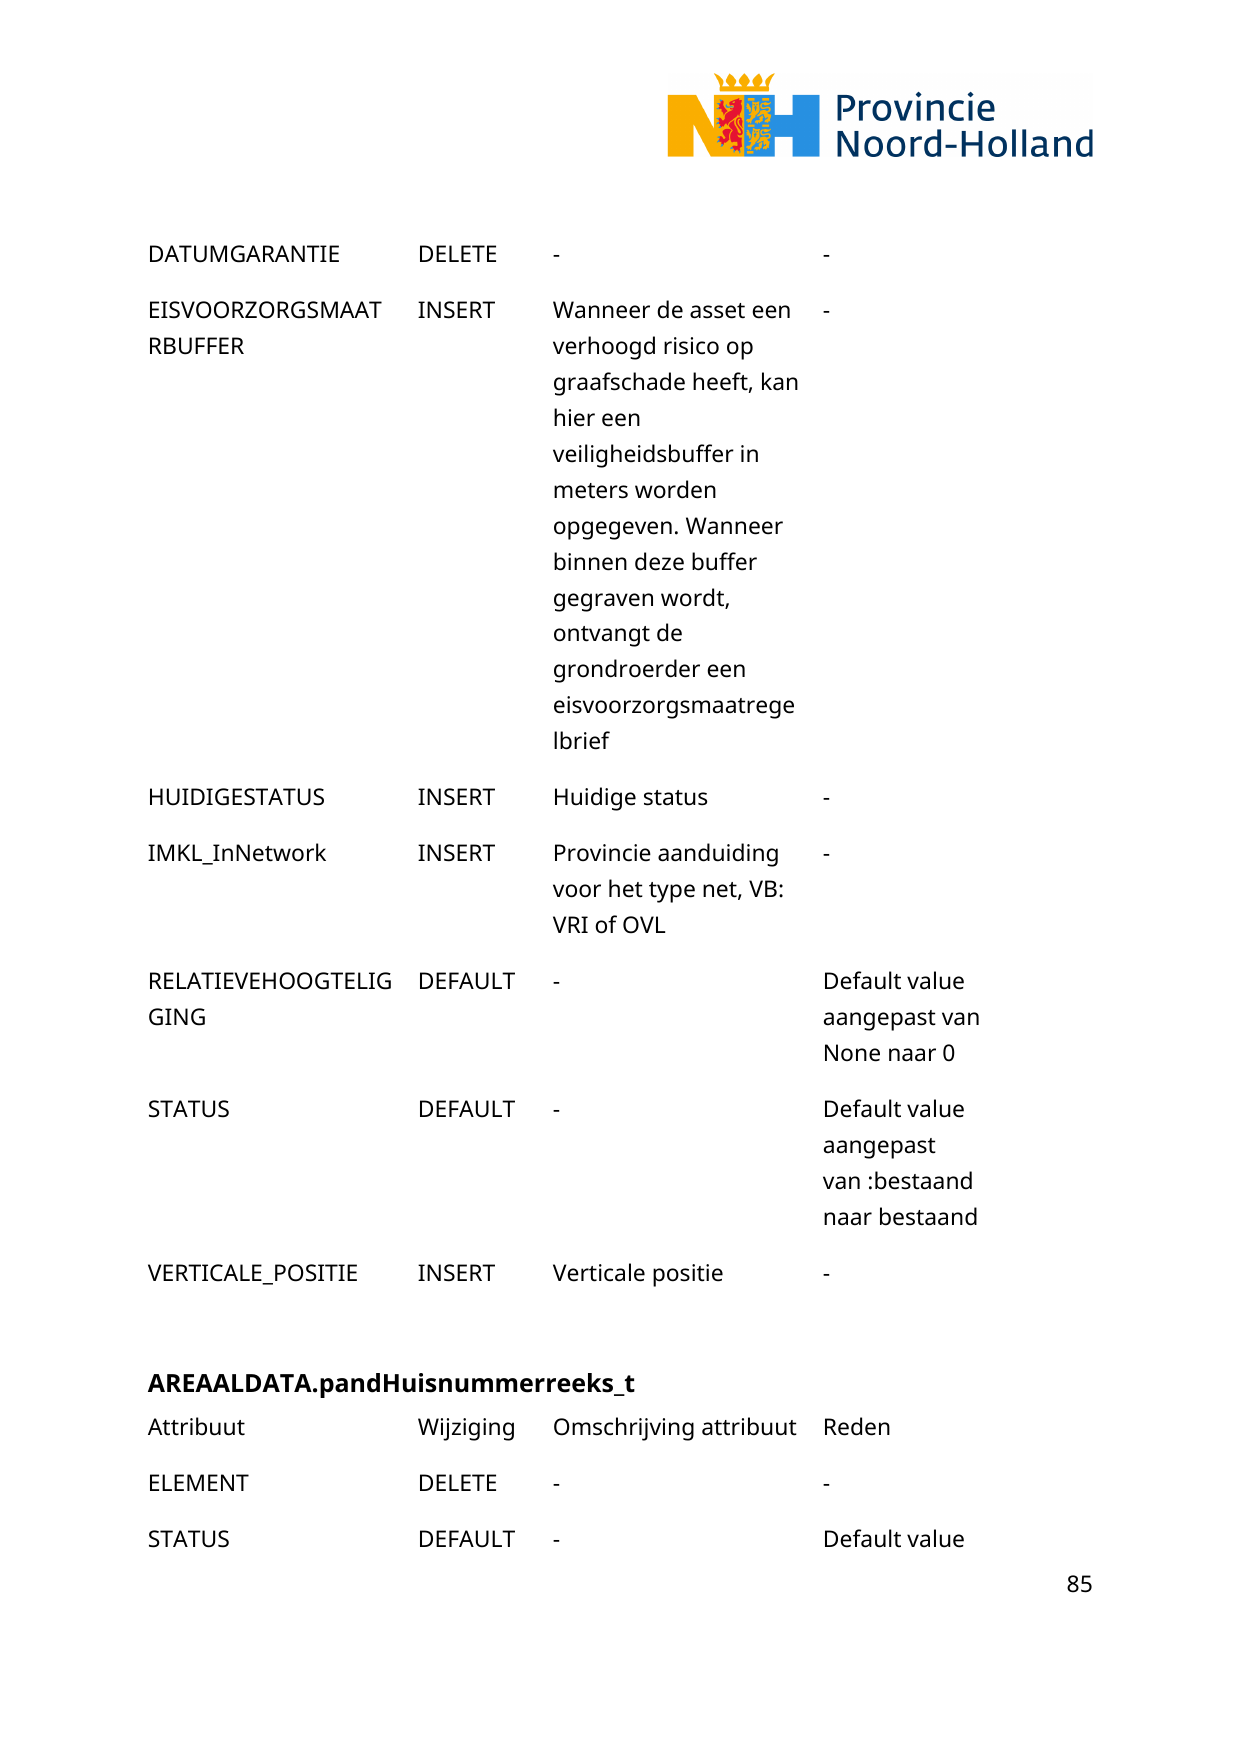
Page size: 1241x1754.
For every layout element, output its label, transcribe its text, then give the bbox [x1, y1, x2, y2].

picture [667, 73, 1093, 157]
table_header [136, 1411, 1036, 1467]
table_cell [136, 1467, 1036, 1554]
subtitle AREAALDATA.pandHuisnummerreeks_t [148, 1365, 1093, 1399]
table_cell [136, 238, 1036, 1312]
